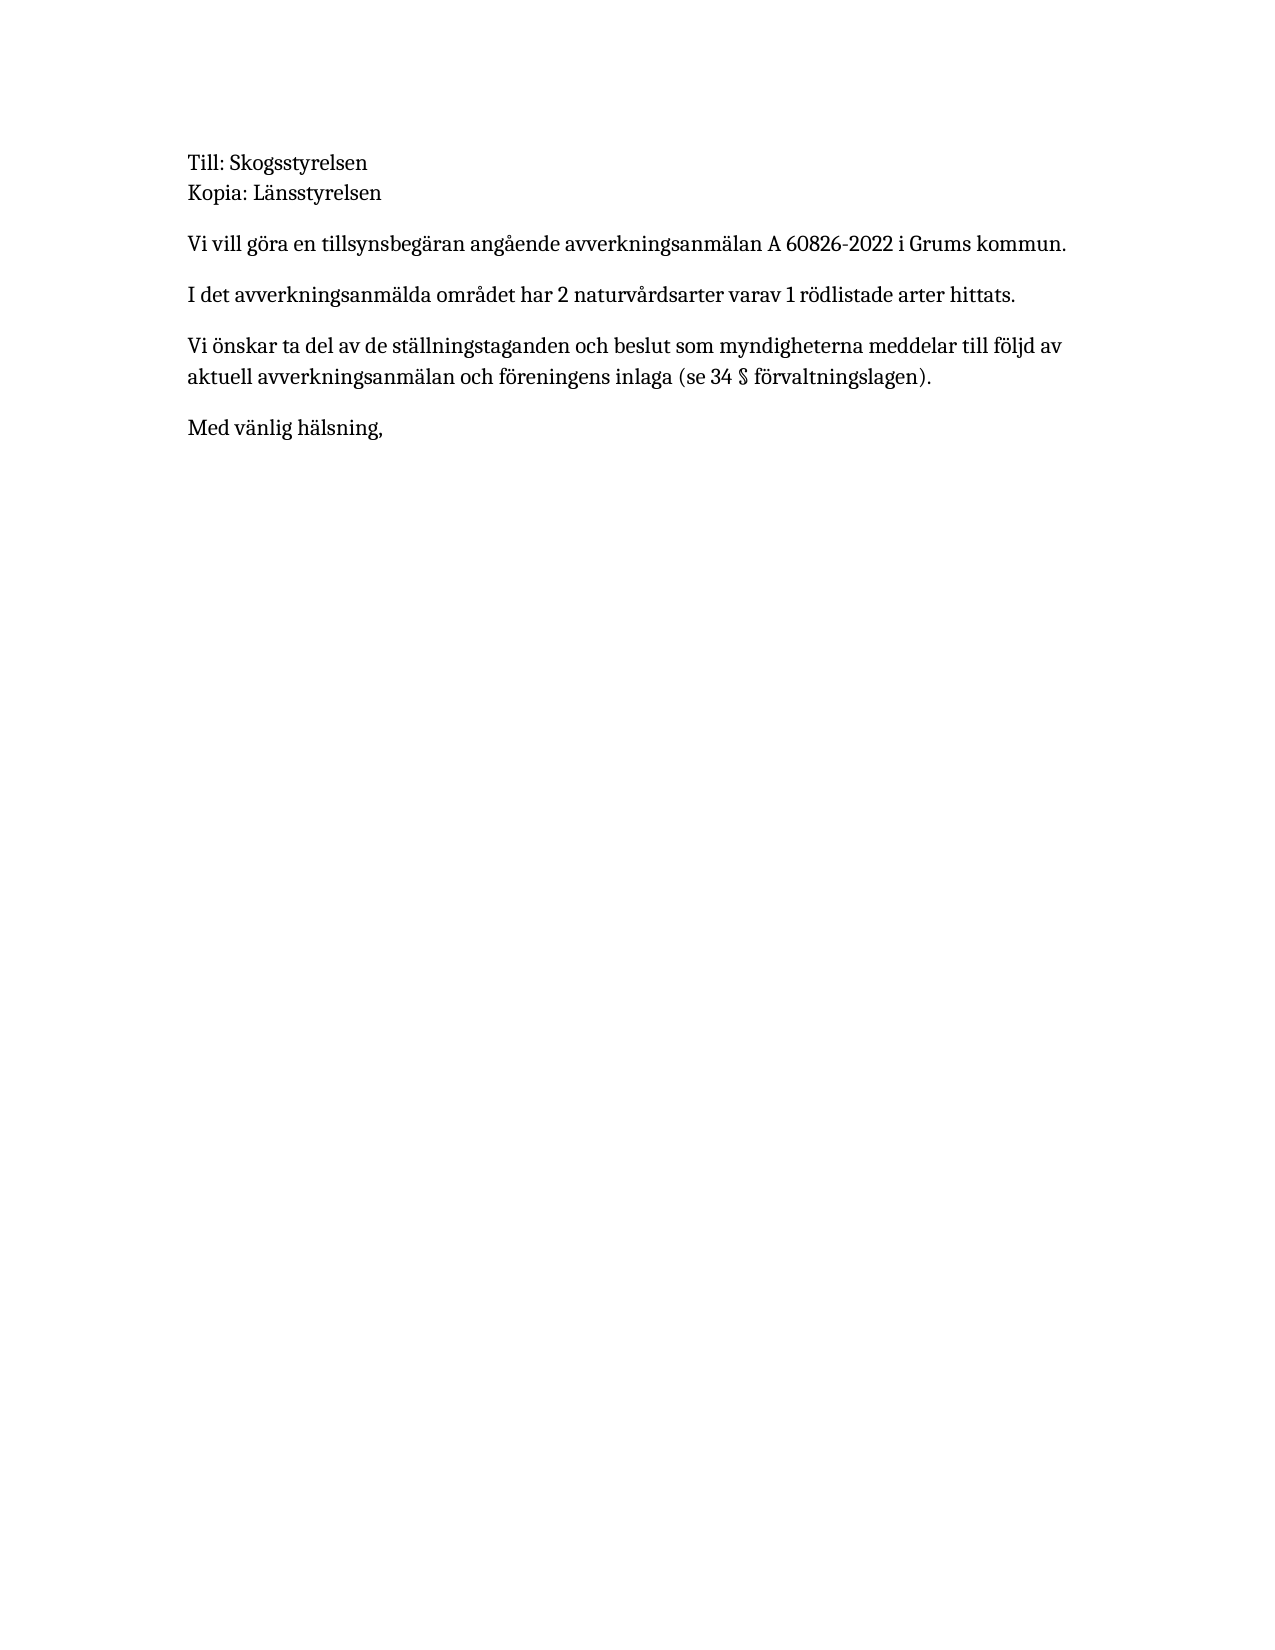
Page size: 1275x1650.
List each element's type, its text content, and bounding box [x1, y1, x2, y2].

text I det avverkningsanmälda området har 2 naturvårdsarter varav 1 rödlistade arter hittats. [187, 282, 1087, 309]
text Vi vill göra en tillsynsbegäran angående avverkningsanmälan A 60826-2022 i Grums kommun. [187, 231, 1087, 258]
text Vi önskar ta del av de ställningstaganden och beslut som myndigheterna meddelar till följd av aktuell avverkningsanmälan och föreningens inlaga (se 34 § förvaltningslagen). [187, 333, 1087, 390]
text Med vänlig hälsning, [187, 414, 1087, 471]
text Till: Skogsstyrelsen Kopia: Länsstyrelsen [187, 150, 1087, 207]
